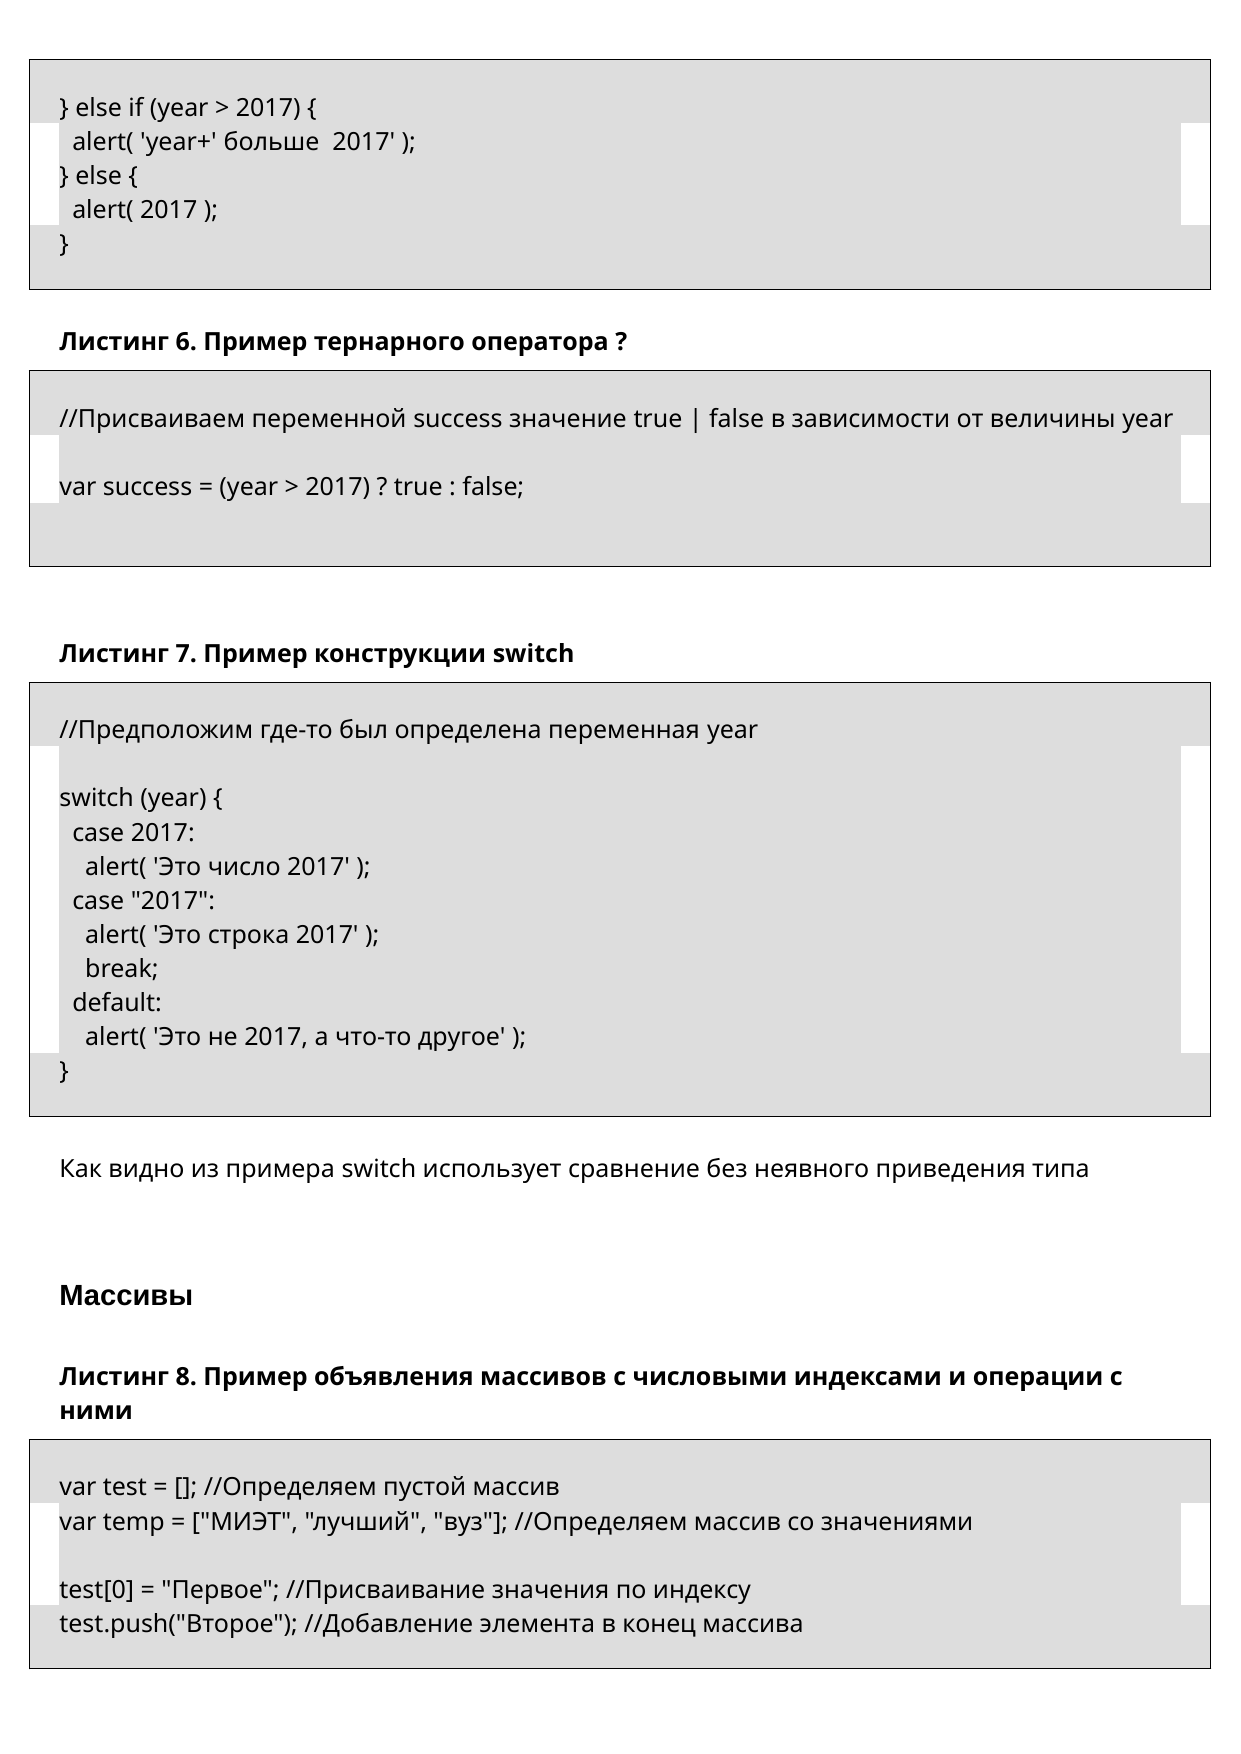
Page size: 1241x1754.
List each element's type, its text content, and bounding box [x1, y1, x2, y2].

text Листинг 8. Пример объявления массивов с числовыми индексами и операции с ними [59, 1358, 1181, 1426]
text Листинг 6. Пример тернарного оператора ? [59, 324, 1181, 358]
text } else { [59, 157, 1181, 191]
text default: [59, 984, 1181, 1018]
text var test = []; //Определяем пустой массив [30, 1440, 1210, 1503]
text Листинг 7. Пример конструкции switch [59, 635, 1181, 669]
text var temp = ["МИЭТ", "лучший", "вуз"]; //Определяем массив со значениями [59, 1503, 1181, 1537]
text test.push("Второе"); //Добавление элемента в конец массива [30, 1575, 1210, 1668]
text } [30, 195, 1210, 289]
text //Присваиваем переменной success значение true | false в зависимости от величины year [30, 371, 1210, 435]
subtitle Массивы [59, 1278, 1181, 1312]
text //Предположим где-то был определена переменная year [30, 683, 1210, 746]
text alert( 'Это строка 2017' ); [59, 916, 1181, 950]
text alert( 'year+' больше 2017' ); [59, 123, 1181, 157]
text case "2017": [59, 882, 1181, 916]
text Как видно из примера switch использует сравнение без неявного приведения типа [59, 1151, 1181, 1185]
text switch (year) { [59, 780, 1181, 814]
text alert( 'Это число 2017' ); [59, 848, 1181, 882]
text } [30, 1022, 1210, 1116]
text } else if (year > 2017) { [30, 60, 1210, 123]
text case 2017: [59, 814, 1181, 848]
text break; [59, 950, 1181, 984]
